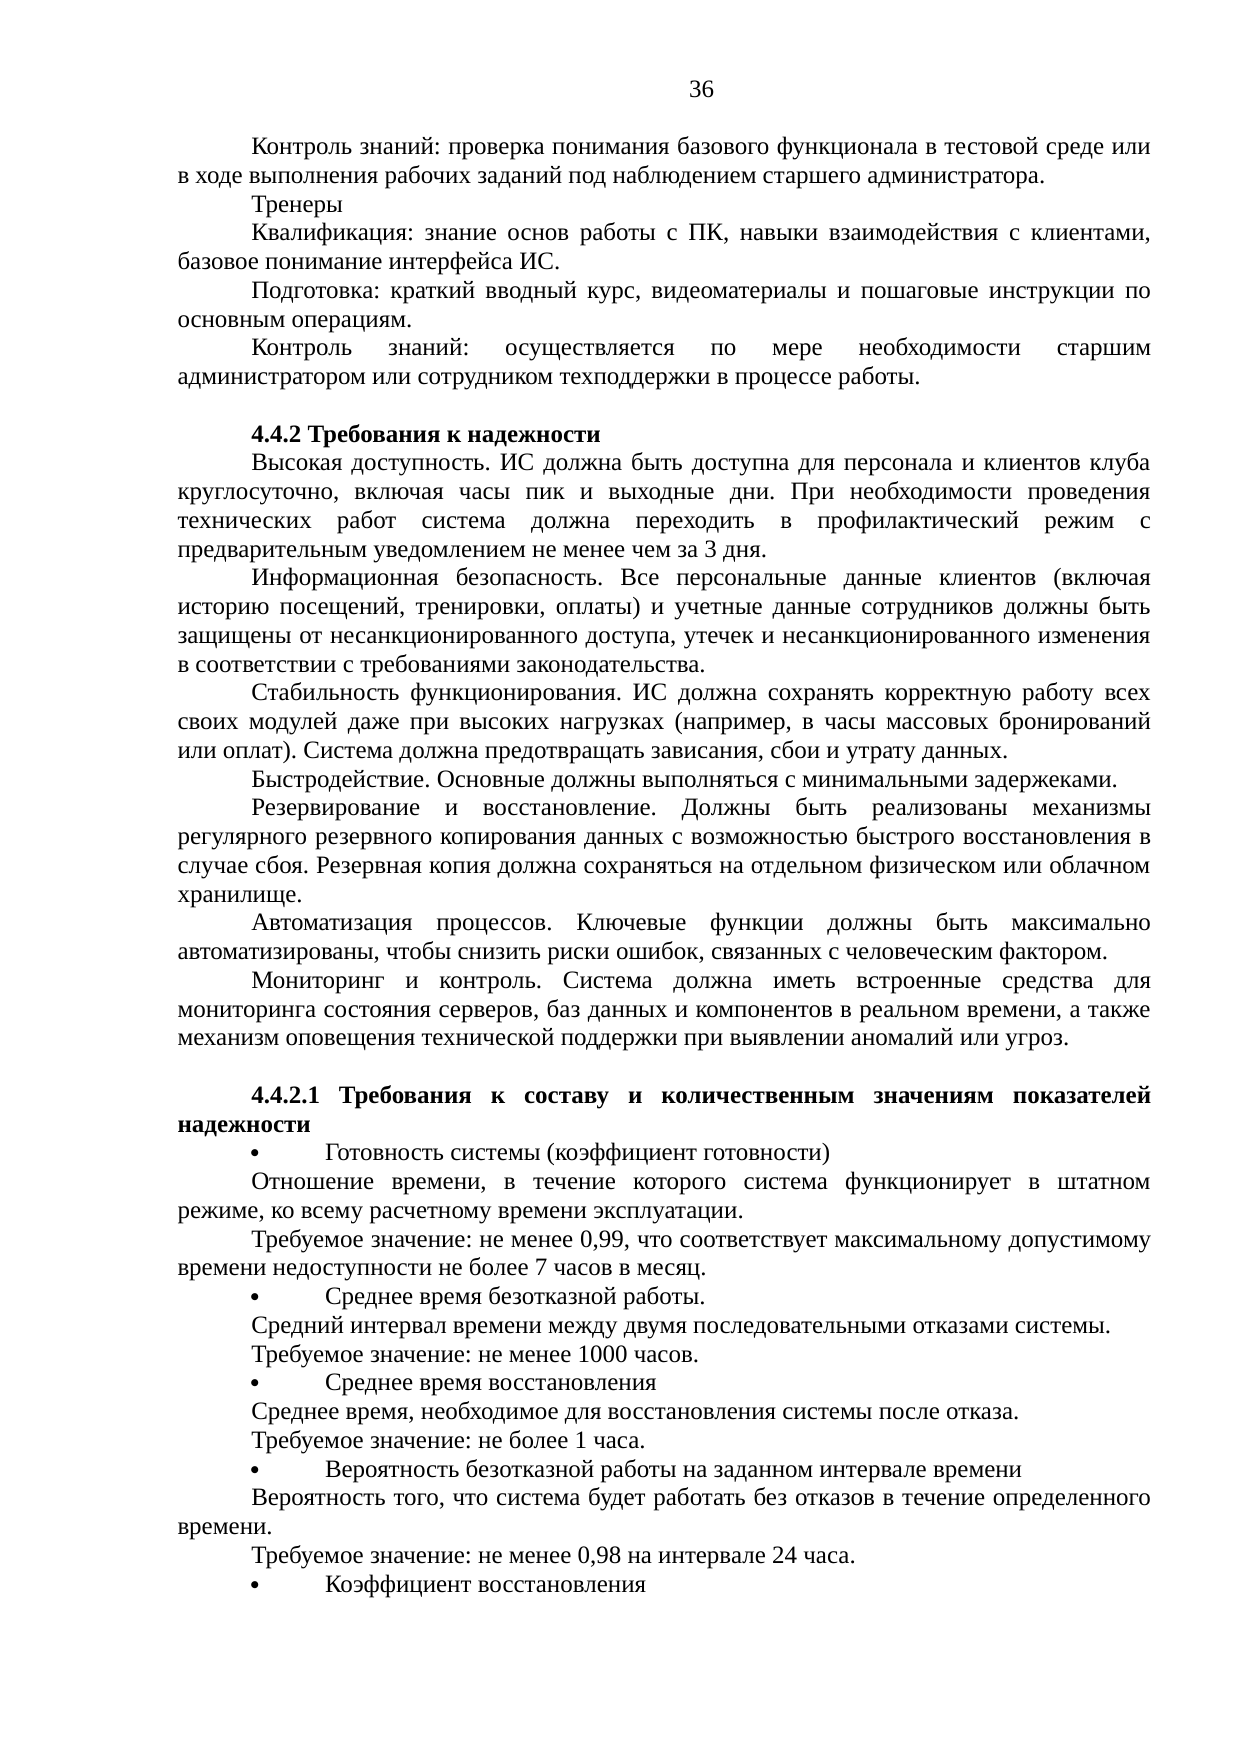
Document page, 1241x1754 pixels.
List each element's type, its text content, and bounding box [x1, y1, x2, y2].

text Требуемое значение: не более 1 часа. [177, 1425, 1152, 1454]
text Контроль знаний: проверка понимания базового функционала в тестовой среде или в ходе выполнения рабочих заданий под наблюдением старшего администратора. [177, 131, 1152, 189]
text Высокая доступность. ИС должна быть доступна для персонала и клиентов клуба круглосуточно, включая часы пик и выходные дни. При необходимости проведения технических работ система должна переходить в профилактический режим с предварительным уведомлением не менее чем за 3 дня. [177, 447, 1152, 562]
text Резервирование и восстановление. Должны быть реализованы механизмы регулярного резервного копирования данных с возможностью быстрого восстановления в случае сбоя. Резервная копия должна сохраняться на отдельном физическом или облачном хранилище. [177, 792, 1152, 907]
list Среднее время безотказной работы. [177, 1281, 1152, 1310]
list Среднее время восстановления [177, 1367, 1152, 1396]
text Квалификация: знание основ работы с ПК, навыки взаимодействия с клиентами, базовое понимание интерфейса ИС. [177, 217, 1152, 275]
list Вероятность безотказной работы на заданном интервале времени [177, 1454, 1152, 1482]
text Требуемое значение: не менее 1000 часов. [177, 1339, 1152, 1367]
text Требуемое значение: не менее 0,98 на интервале 24 часа. [177, 1540, 1152, 1569]
text Контроль знаний: осуществляется по мере необходимости старшим администратором или сотрудником техподдержки в процессе работы. [177, 332, 1152, 390]
text Тренеры [177, 189, 1152, 217]
text Автоматизация процессов. Ключевые функции должны быть максимально автоматизированы, чтобы снизить риски ошибок, связанных с человеческим фактором. [177, 907, 1152, 965]
text Стабильность функционирования. ИС должна сохранять корректную работу всех своих модулей даже при высоких нагрузках (например, в часы массовых бронирований или оплат). Система должна предотвращать зависания, сбои и утрату данных. [177, 677, 1152, 764]
text Мониторинг и контроль. Система должна иметь встроенные средства для мониторинга состояния серверов, баз данных и компонентов в реальном времени, а также механизм оповещения технической поддержки при выявлении аномалий или угроз. [177, 965, 1152, 1051]
text Среднее время, необходимое для восстановления системы после отказа. [177, 1396, 1152, 1425]
text Вероятность того, что система будет работать без отказов в течение определенного времени. [177, 1482, 1152, 1540]
subtitle 4.4.2 Требования к надежности [177, 419, 1152, 447]
list Готовность системы (коэффициент готовности) [177, 1137, 1152, 1166]
text Информационная безопасность. Все персональные данные клиентов (включая историю посещений, тренировки, оплаты) и учетные данные сотрудников должны быть защищены от несанкционированного доступа, утечек и несанкционированного изменения в соответствии с требованиями законодательства. [177, 562, 1152, 677]
list Коэффициент восстановления [177, 1569, 1152, 1597]
subtitle 4.4.2.1 Требования к составу и количественным значениям показателей надежности [177, 1080, 1152, 1137]
text Требуемое значение: не менее 0,99, что соответствует максимальному допустимому времени недоступности не более 7 часов в месяц. [177, 1224, 1152, 1281]
list Средний интервал времени между двумя последовательными отказами системы. [177, 1310, 1152, 1339]
text Отношение времени, в течение которого система функционирует в штатном режиме, ко всему расчетному времени эксплуатации. [177, 1166, 1152, 1224]
text Подготовка: краткий вводный курс, видеоматериалы и пошаговые инструкции по основным операциям. [177, 275, 1152, 332]
text Быстродействие. Основные должны выполняться с минимальными задержеками. [177, 764, 1152, 792]
